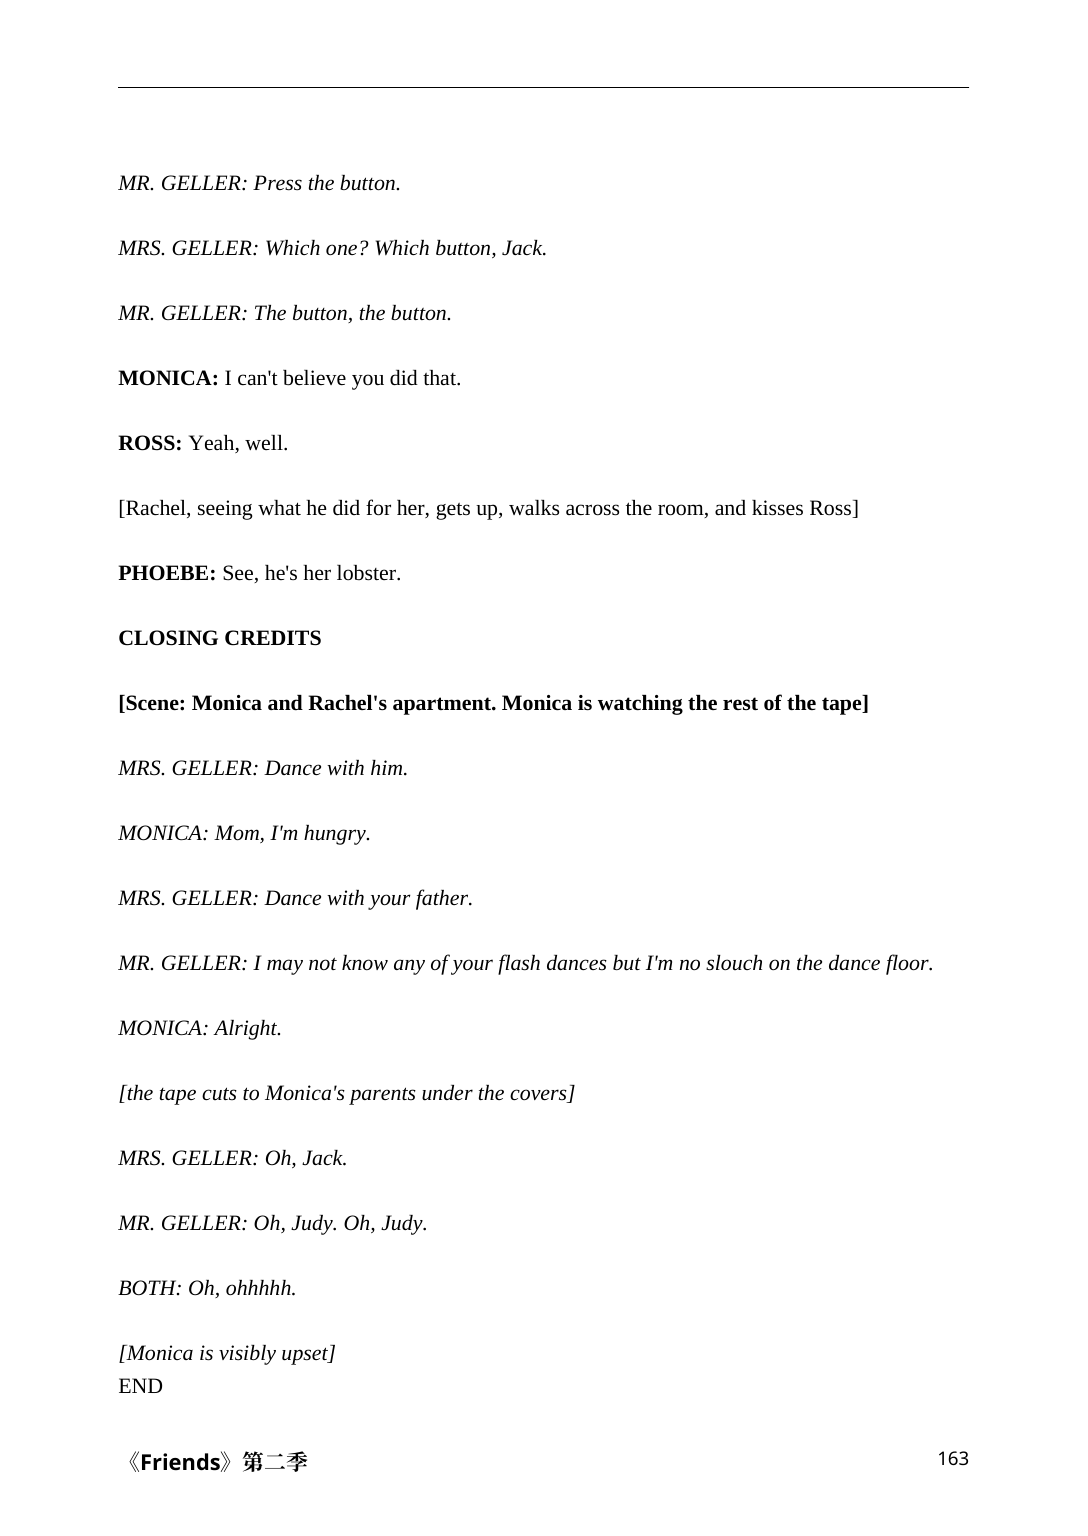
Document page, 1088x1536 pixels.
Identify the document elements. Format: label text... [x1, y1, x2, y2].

text END [118, 1369, 969, 1401]
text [118, 134, 969, 1369]
